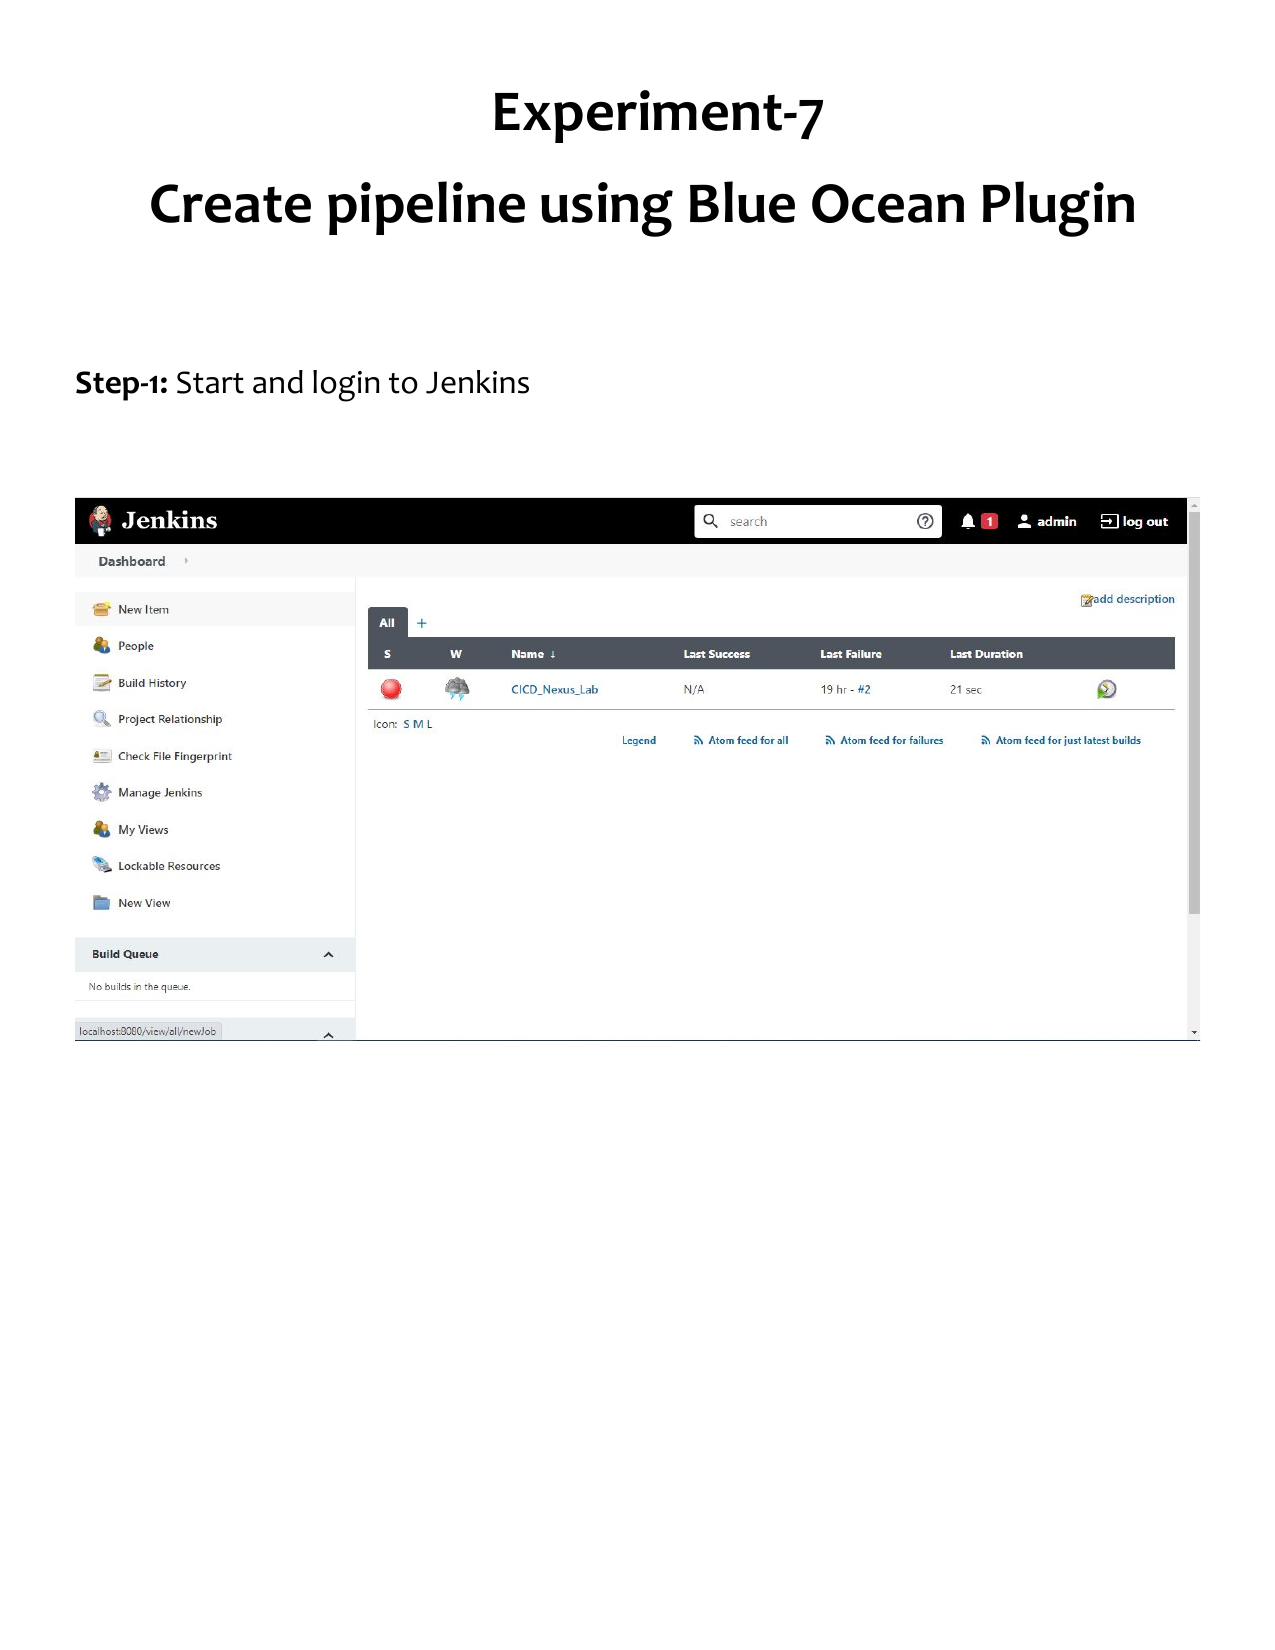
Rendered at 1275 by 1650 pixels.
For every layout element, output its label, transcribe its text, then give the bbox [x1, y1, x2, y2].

text Step-1: Start and login to Jenkins [75, 362, 1200, 403]
text Experiment-7 [75, 75, 1200, 146]
text Create pipeline using Blue Ocean Plugin [75, 167, 1200, 238]
picture [75, 497, 1200, 1041]
